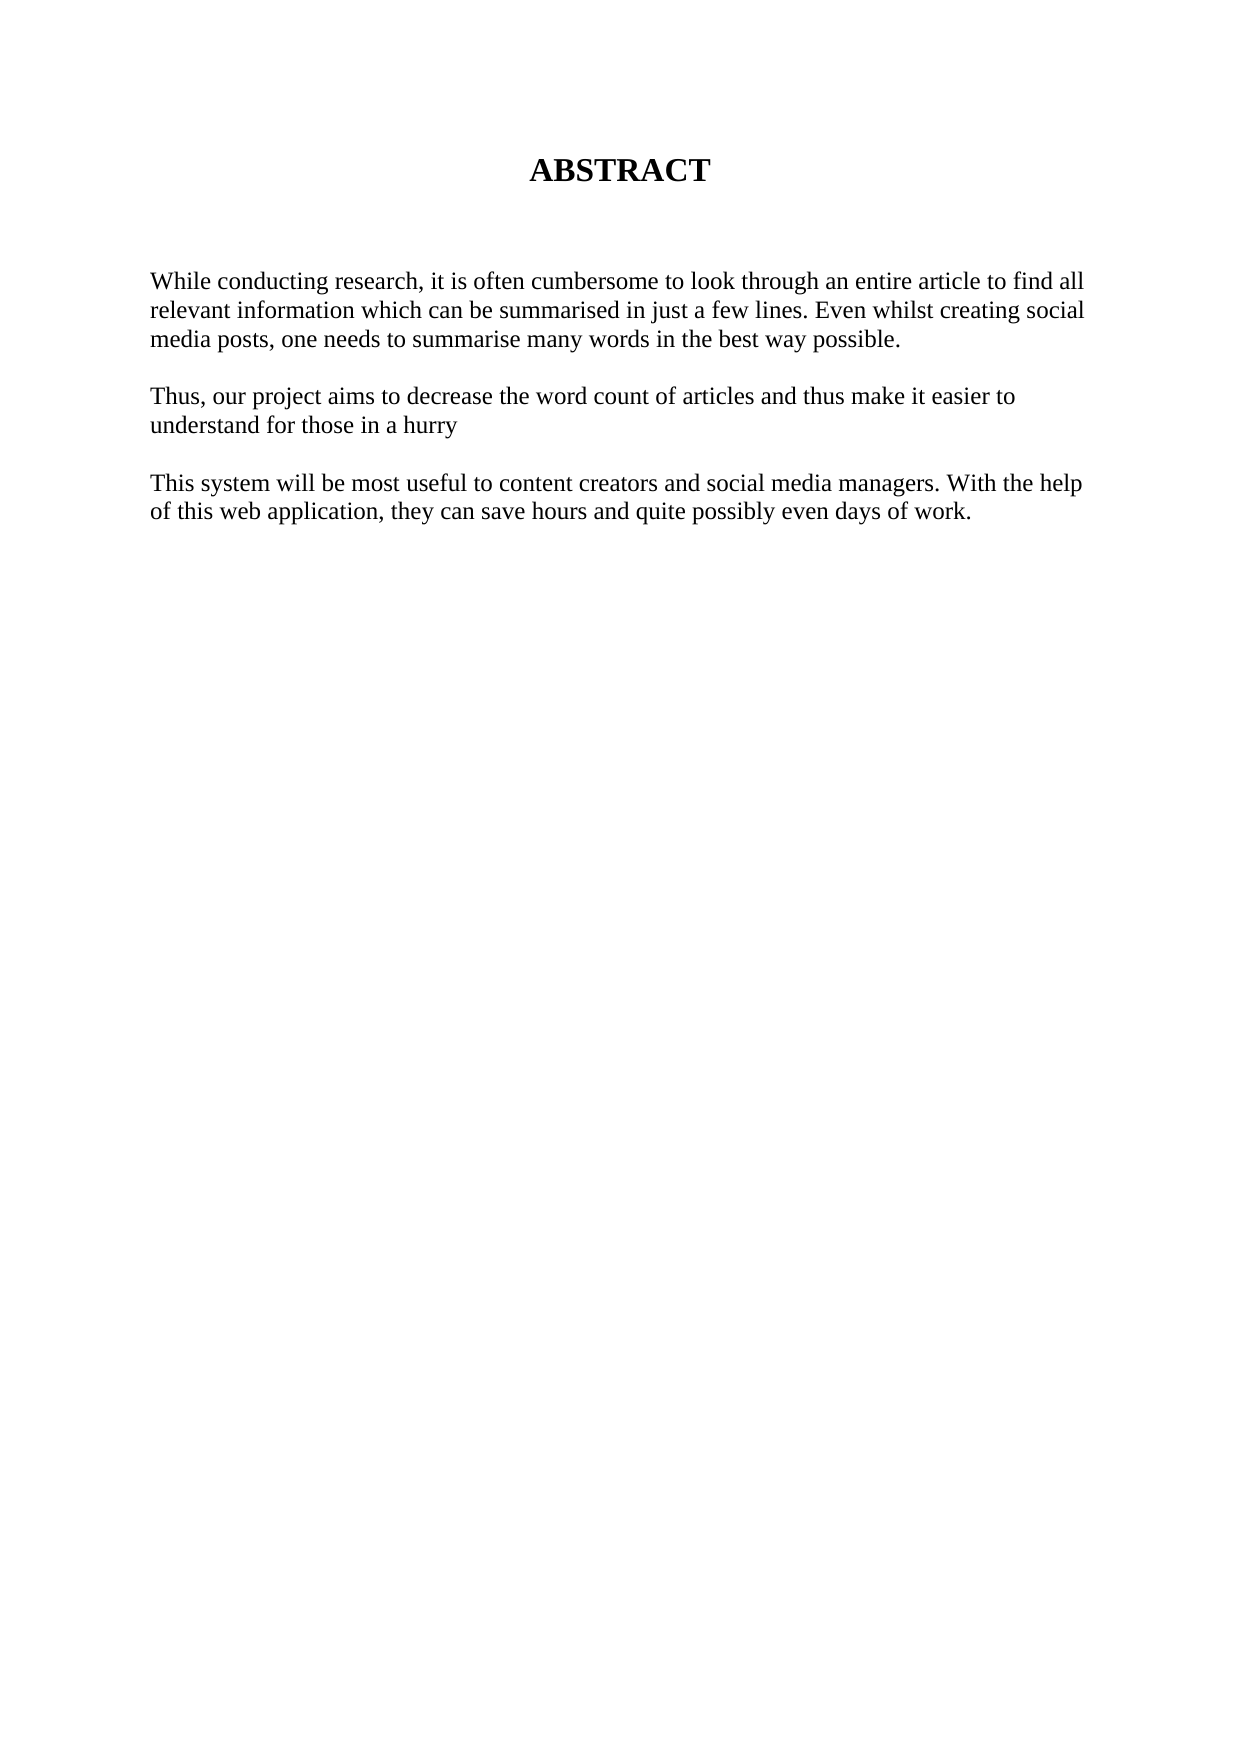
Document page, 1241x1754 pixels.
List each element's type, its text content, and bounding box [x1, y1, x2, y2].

text ABSTRACT [150, 150, 1089, 188]
text While conducting research, it is often cumbersome to look through an entire article to find all relevant information which can be summarised in just a few lines. Even whilst creating social media posts, one needs to summarise many words in the best way possible. [150, 266, 1090, 353]
text This system will be most useful to content creators and social media managers. With the help of this web application, they can save hours and quite possibly even days of work. [150, 468, 1090, 525]
text Thus, our project aims to decrease the word count of articles and thus make it easier to understand for those in a hurry [150, 381, 1090, 439]
